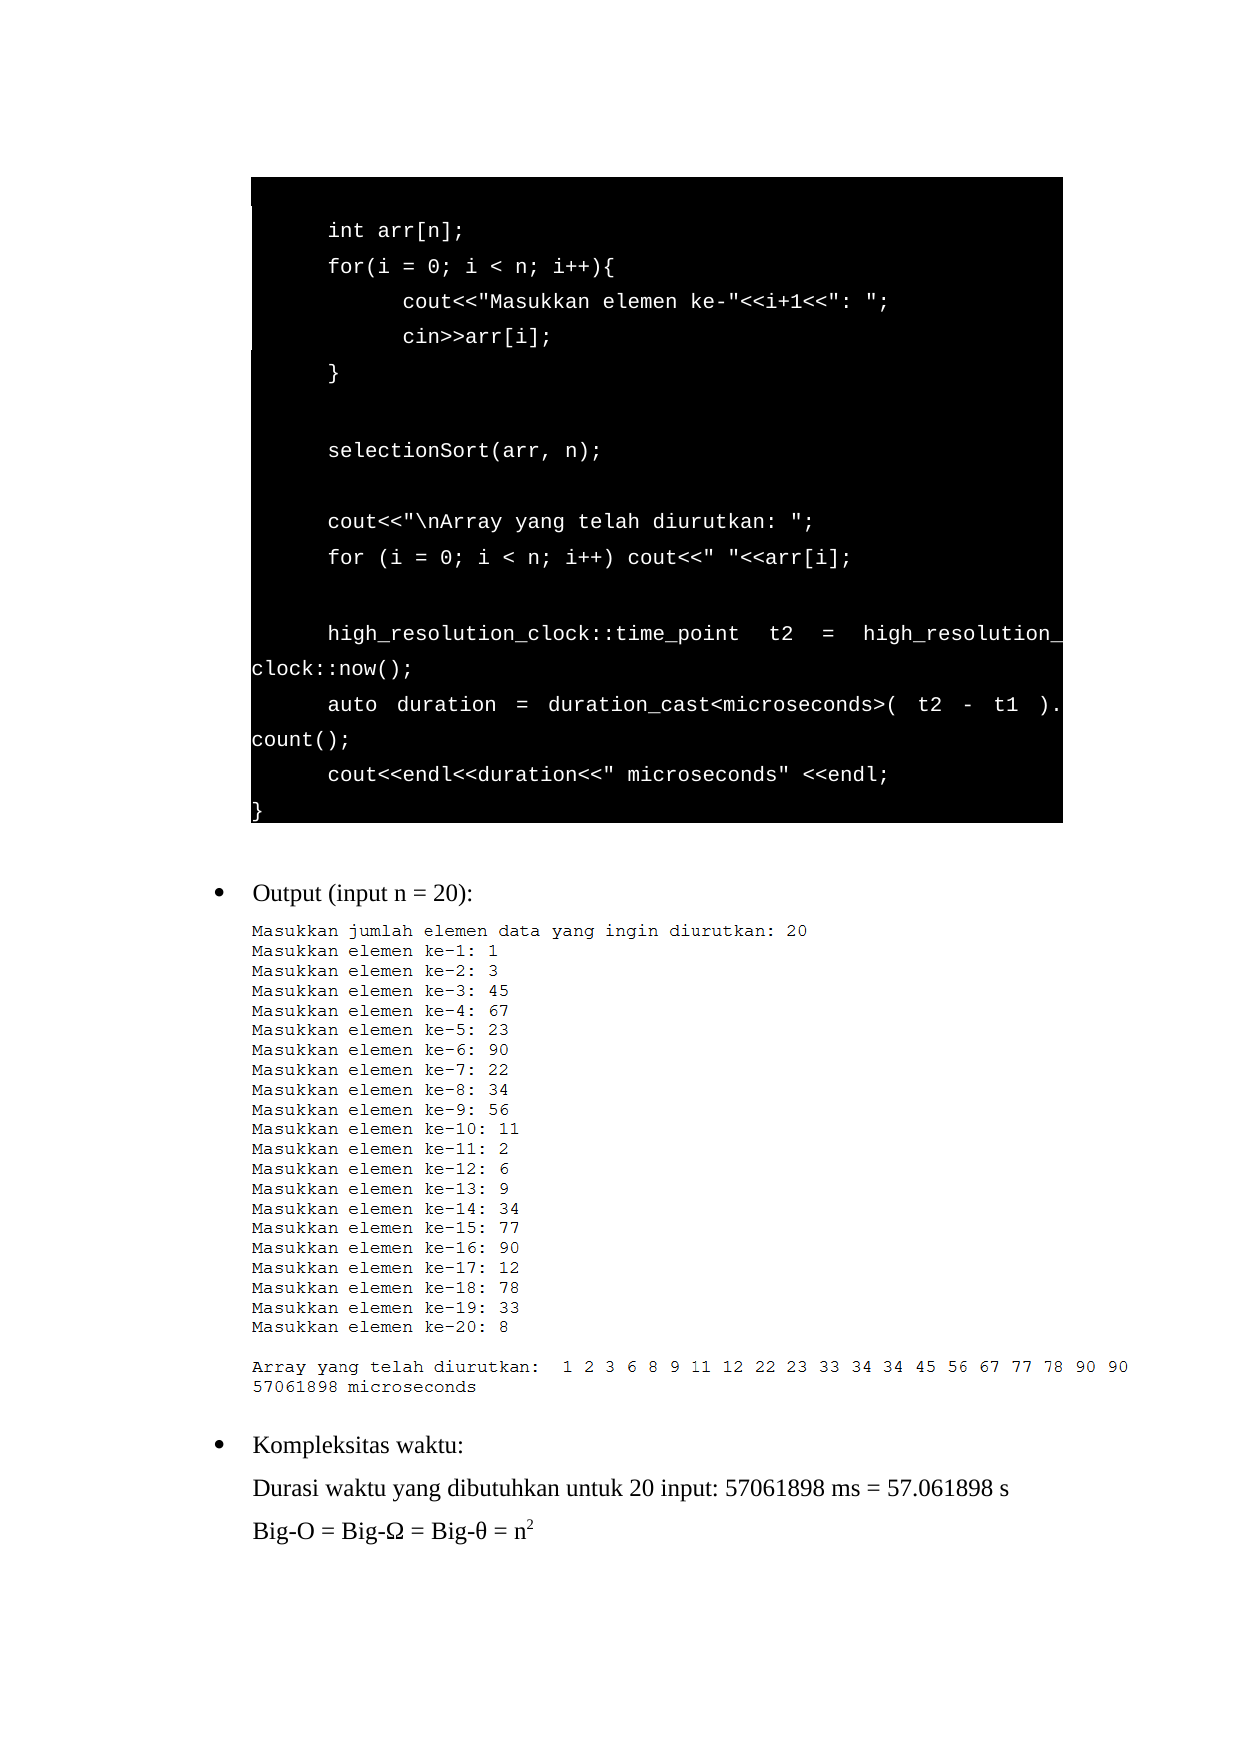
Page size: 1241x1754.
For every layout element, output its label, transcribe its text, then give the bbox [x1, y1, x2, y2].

list Kompleksitas waktu: [215, 1430, 1063, 1458]
list Big-O = Big-Ω = Big-θ = n2 [252, 1516, 1063, 1545]
text cout<<"Masukkan elemen ke-"<<i+1<<": "; [252, 291, 1063, 315]
text auto duration = duration_cast<microseconds>( t2 - t1 ). count(); [251, 693, 1063, 753]
picture [252, 921, 1139, 1416]
list Durasi waktu yang dibutuhkan untuk 20 input: 57061898 ms = 57.061898 s [252, 1473, 1063, 1502]
text } [251, 362, 1063, 386]
list Output (input n = 20): [215, 878, 1063, 907]
text cout<<"\nArray yang telah diurutkan: "; [251, 511, 1063, 535]
text cout<<endl<<duration<<" microseconds" <<endl; [251, 764, 1063, 788]
text cin>>arr[i]; [252, 327, 1063, 350]
text } [251, 800, 1063, 823]
text for(i = 0; i < n; i++){ [252, 256, 1063, 279]
text high_resolution_clock::time_point t2 = high_resolution_ clock::now(); [251, 623, 1063, 682]
text selectionSort(arr, n); [251, 441, 1063, 464]
text for (i = 0; i < n; i++) cout<<" "<<arr[i]; [251, 547, 1063, 570]
text int arr[n]; [252, 220, 1063, 244]
